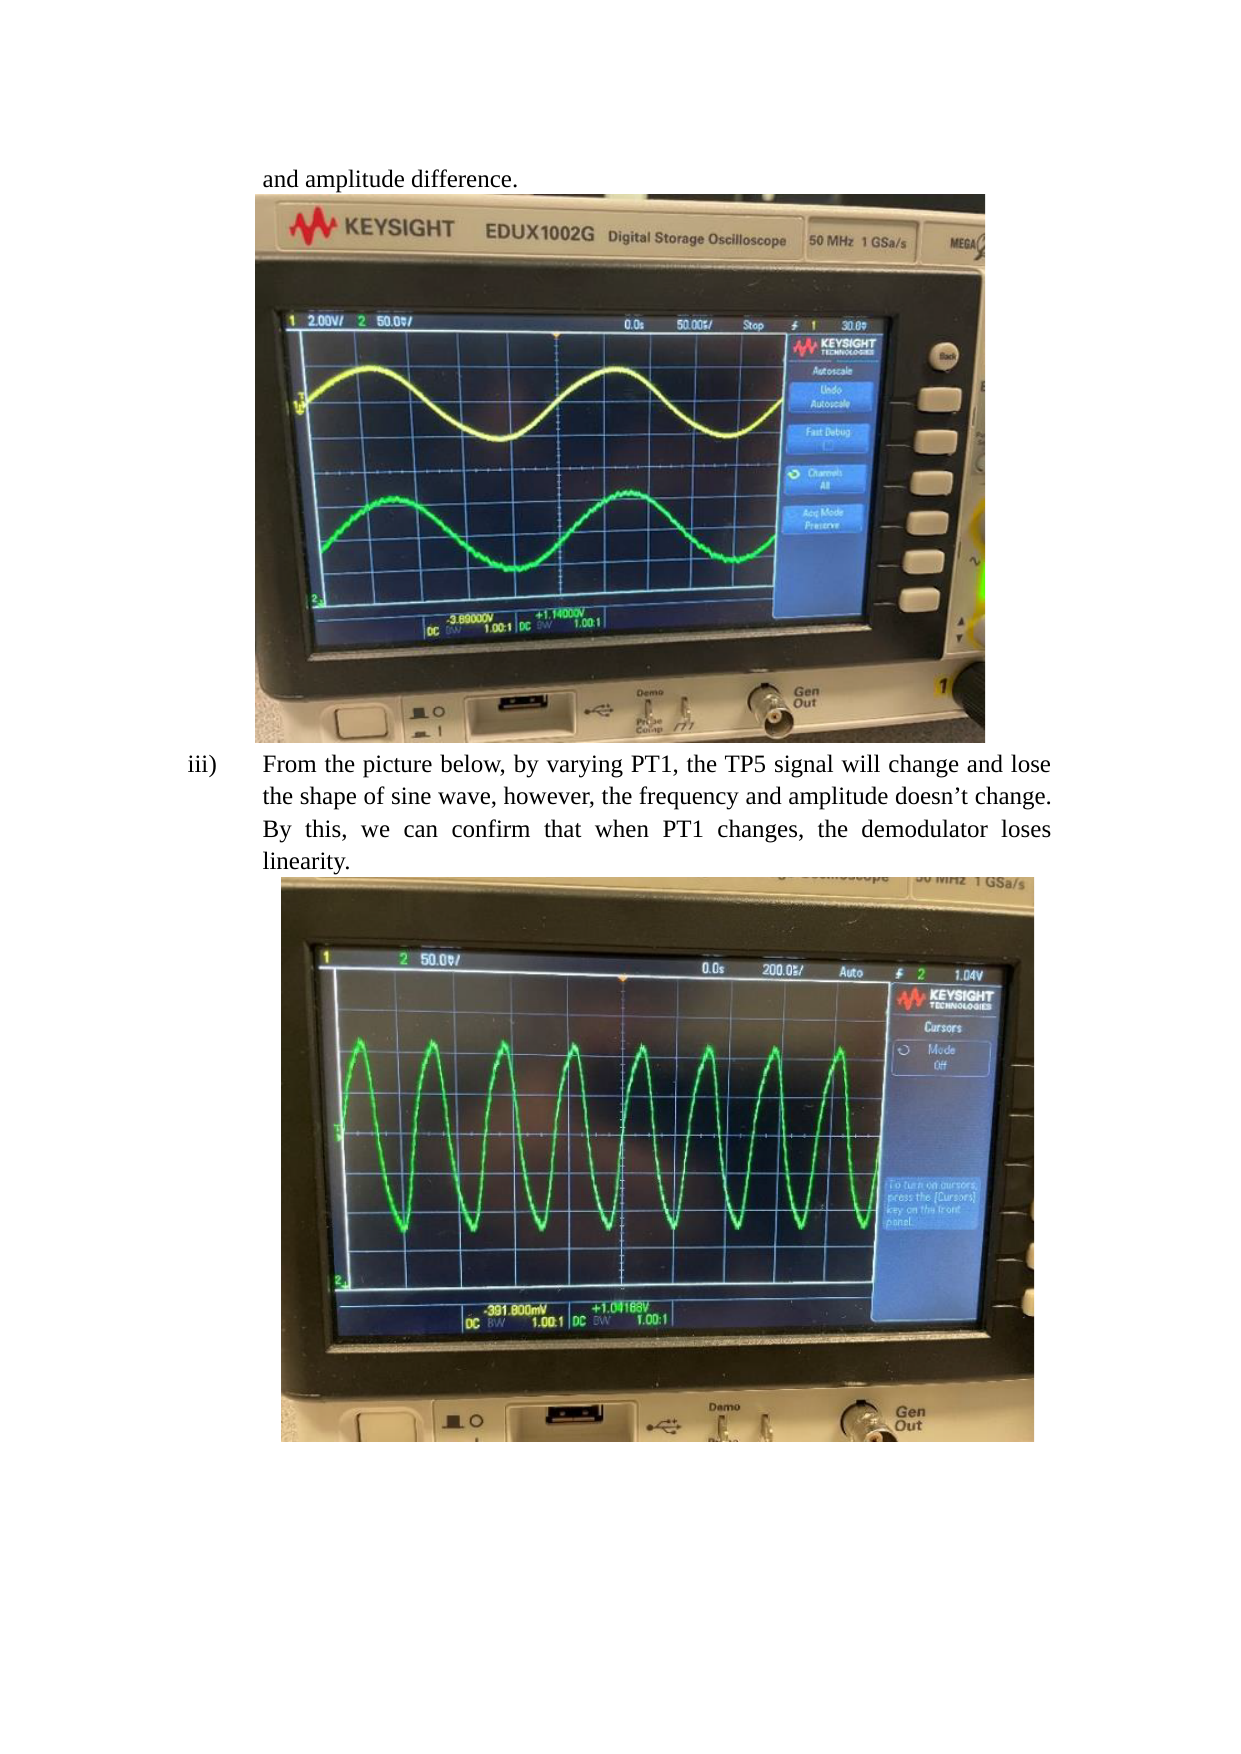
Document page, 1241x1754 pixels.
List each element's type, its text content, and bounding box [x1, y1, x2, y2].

list From the picture below, by varying PT1, the TP5 signal will change and lose the shape of sine wave, however, the frequency and amplitude doesn’t change. By this, we can confirm that when PT1 changes, the demodulator loses linearity. [187, 747, 1053, 877]
picture [281, 877, 1035, 1442]
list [187, 162, 1053, 194]
picture [255, 194, 986, 743]
